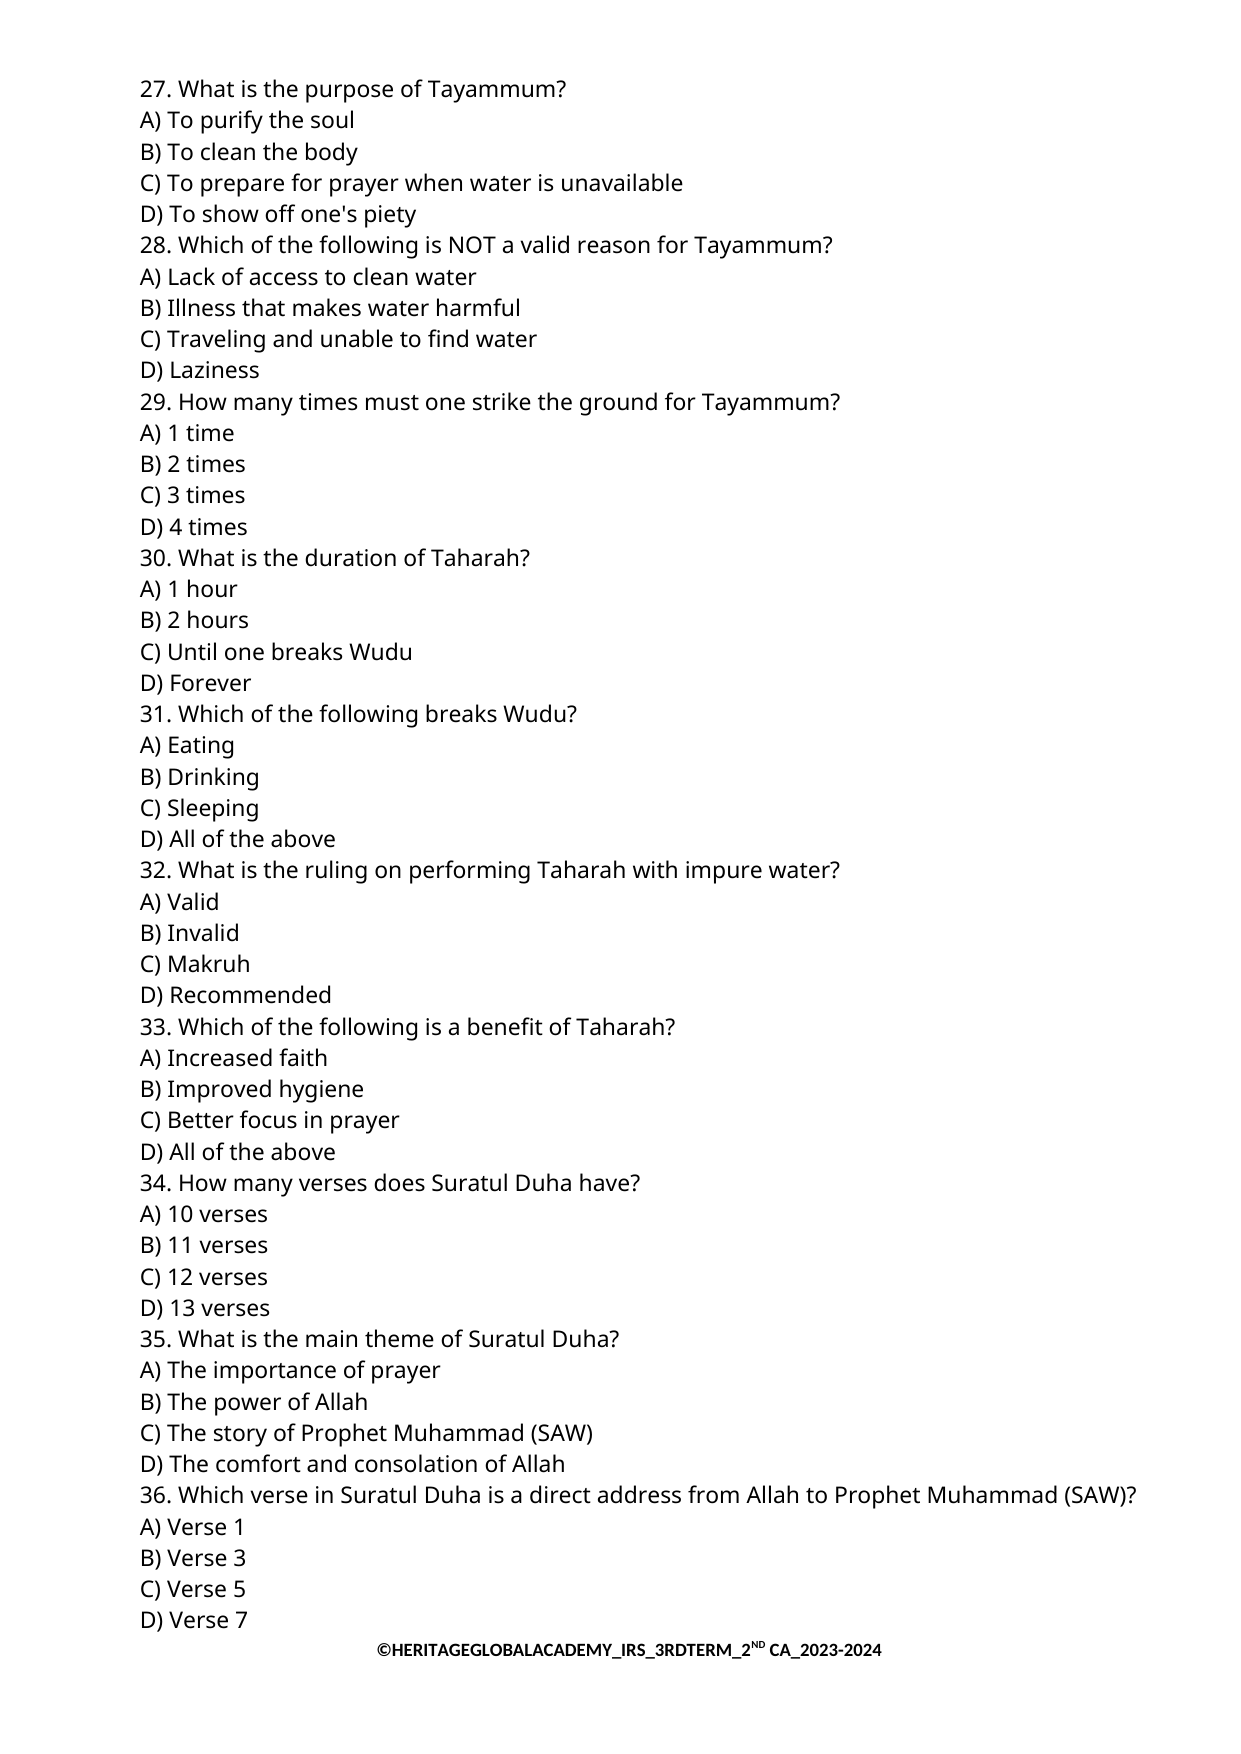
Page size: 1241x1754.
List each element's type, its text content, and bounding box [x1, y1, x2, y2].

text C) Better focus in prayer [139, 1104, 1178, 1135]
text C) Traveling and unable to find water [139, 323, 1178, 354]
text B) Improved hygiene [139, 1073, 1178, 1104]
text 32. What is the ruling on performing Taharah with impure water? [139, 854, 1178, 885]
text 35. What is the main theme of Suratul Duha? [139, 1323, 1178, 1354]
text B) 2 hours [139, 604, 1178, 635]
text A) Lack of access to clean water [139, 260, 1178, 292]
text A) 1 hour [139, 573, 1178, 604]
text D) To show off one's piety [139, 198, 1178, 229]
text D) Forever [139, 667, 1178, 698]
text C) The story of Prophet Muhammad (SAW) [139, 1417, 1178, 1448]
text A) The importance of prayer [139, 1354, 1178, 1385]
text 28. Which of the following is NOT a valid reason for Tayammum? [139, 229, 1178, 260]
text C) 3 times [139, 479, 1178, 510]
text B) 11 verses [139, 1229, 1178, 1260]
text D) 4 times [139, 510, 1178, 542]
text A) Increased faith [139, 1042, 1178, 1073]
text A) 1 time [139, 417, 1178, 448]
text B) Illness that makes water harmful [139, 292, 1178, 323]
text C) Makruh [139, 948, 1178, 979]
text C) To prepare for prayer when water is unavailable [139, 167, 1178, 198]
text D) All of the above [139, 1135, 1178, 1167]
text D) 13 verses [139, 1292, 1178, 1323]
text D) All of the above [139, 823, 1178, 854]
text C) Sleeping [139, 792, 1178, 823]
text A) Valid [139, 885, 1178, 917]
text 36. Which verse in Suratul Duha is a direct address from Allah to Prophet Muhammad (SAW)? [139, 1479, 1178, 1510]
text B) Invalid [139, 917, 1178, 948]
text 27. What is the purpose of Tayammum? [139, 73, 1178, 104]
text A) Verse 1 [139, 1510, 1178, 1542]
text 30. What is the duration of Taharah? [139, 542, 1178, 573]
text D) The comfort and consolation of Allah [139, 1448, 1178, 1479]
text 34. How many verses does Suratul Duha have? [139, 1167, 1178, 1198]
text C) Until one breaks Wudu [139, 635, 1178, 667]
text D) Laziness [139, 354, 1178, 385]
text A) Eating [139, 729, 1178, 760]
text B) Drinking [139, 760, 1178, 792]
text C) Verse 5 [139, 1573, 1178, 1604]
text A) To purify the soul [139, 104, 1178, 135]
text B) The power of Allah [139, 1385, 1178, 1417]
text D) Verse 7 [139, 1604, 1178, 1635]
text B) To clean the body [139, 135, 1178, 167]
text B) Verse 3 [139, 1542, 1178, 1573]
text 29. How many times must one strike the ground for Tayammum? [139, 385, 1178, 417]
text C) 12 verses [139, 1260, 1178, 1292]
text 31. Which of the following breaks Wudu? [139, 698, 1178, 729]
text 33. Which of the following is a benefit of Taharah? [139, 1010, 1178, 1042]
text D) Recommended [139, 979, 1178, 1010]
text A) 10 verses [139, 1198, 1178, 1229]
text B) 2 times [139, 448, 1178, 479]
